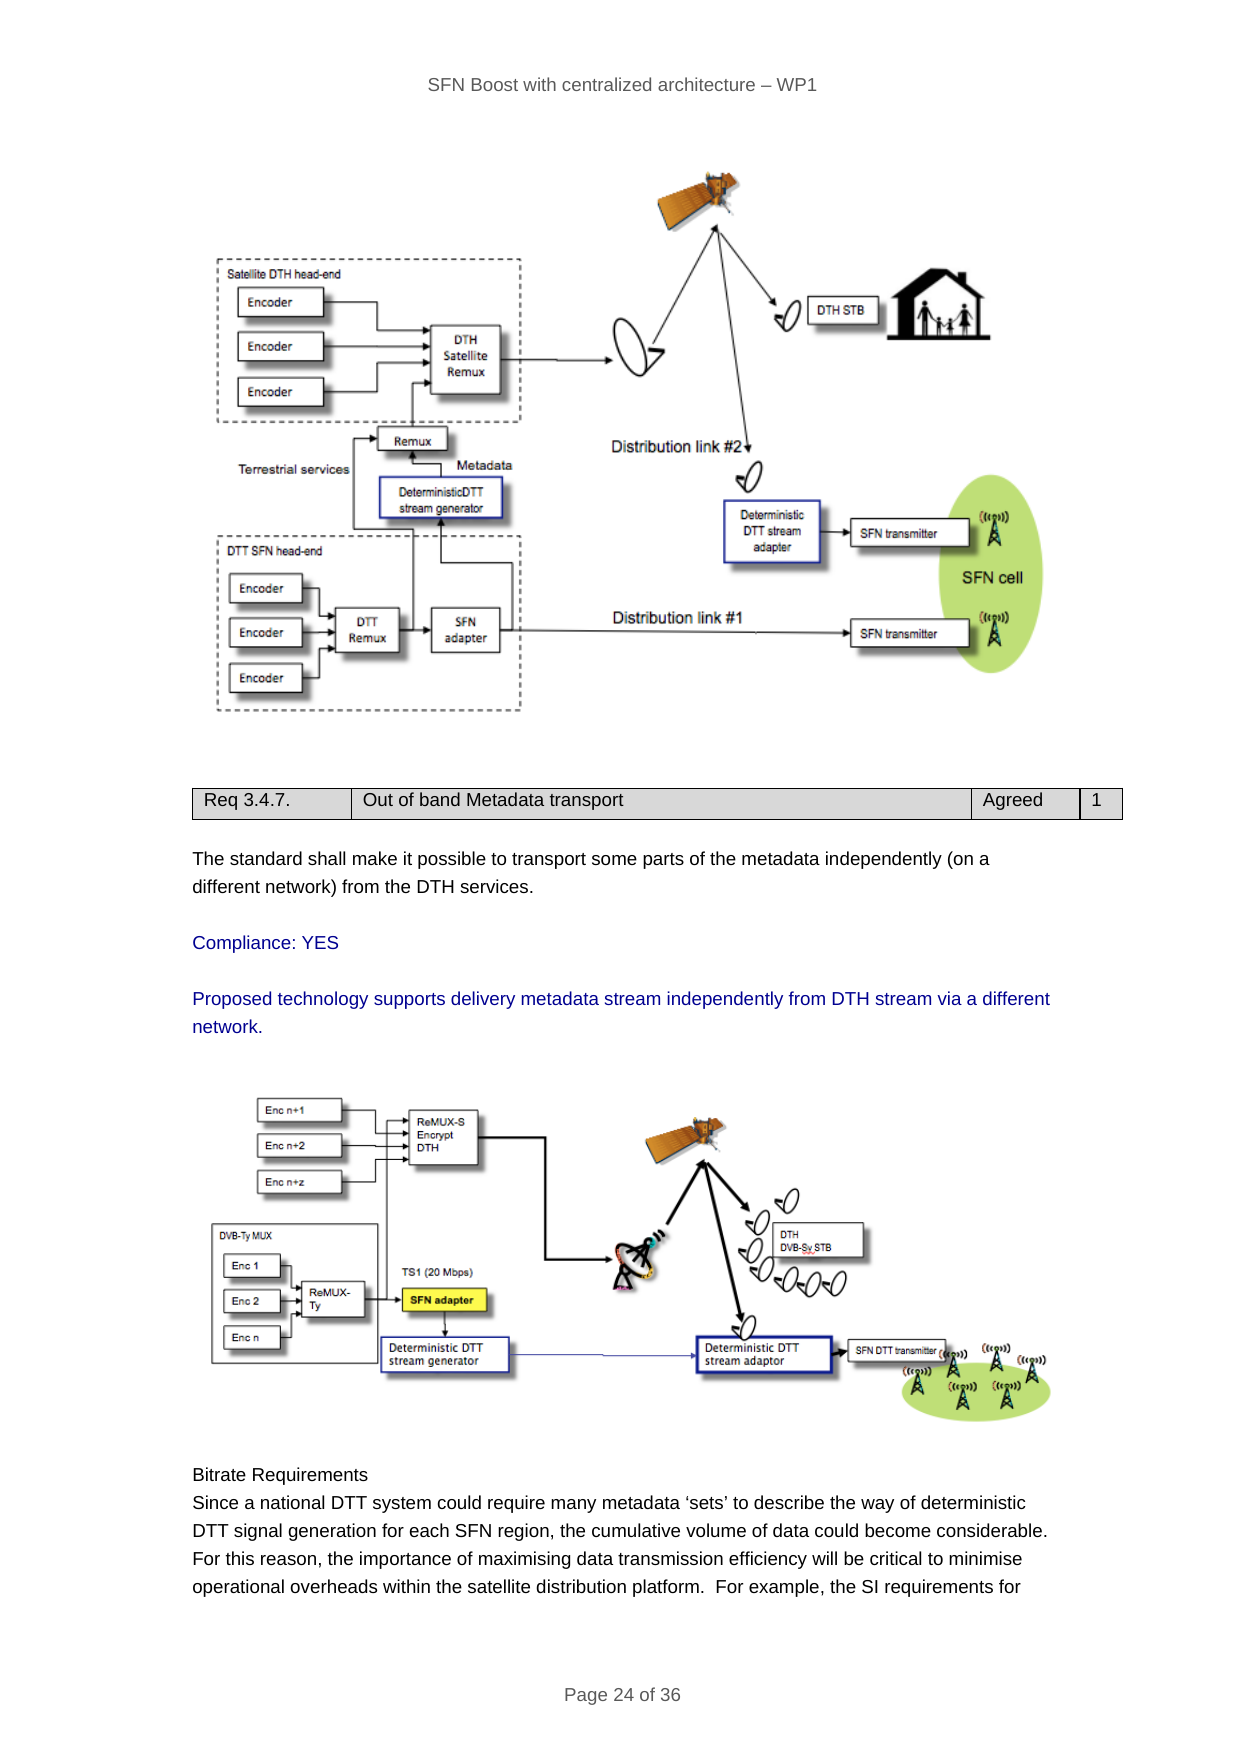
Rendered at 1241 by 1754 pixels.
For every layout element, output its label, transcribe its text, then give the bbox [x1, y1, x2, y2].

table_header Req 3.4.7. [193, 789, 351, 819]
text Bitrate Requirements [192, 1464, 1053, 1485]
text The standard shall make it possible to transport some parts of the metadata independently (on a different network) from the DTH services. [192, 848, 1053, 897]
picture [192, 1072, 1057, 1427]
table_header 1 [1081, 789, 1122, 819]
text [192, 1492, 1053, 1597]
table_header Out of band Metadata transport [352, 789, 971, 819]
text Compliance: YES [192, 932, 1053, 953]
picture [192, 150, 1057, 724]
table_header Agreed [972, 789, 1079, 819]
text Proposed technology supports delivery metadata stream independently from DTH stream via a different network. [192, 988, 1053, 1038]
